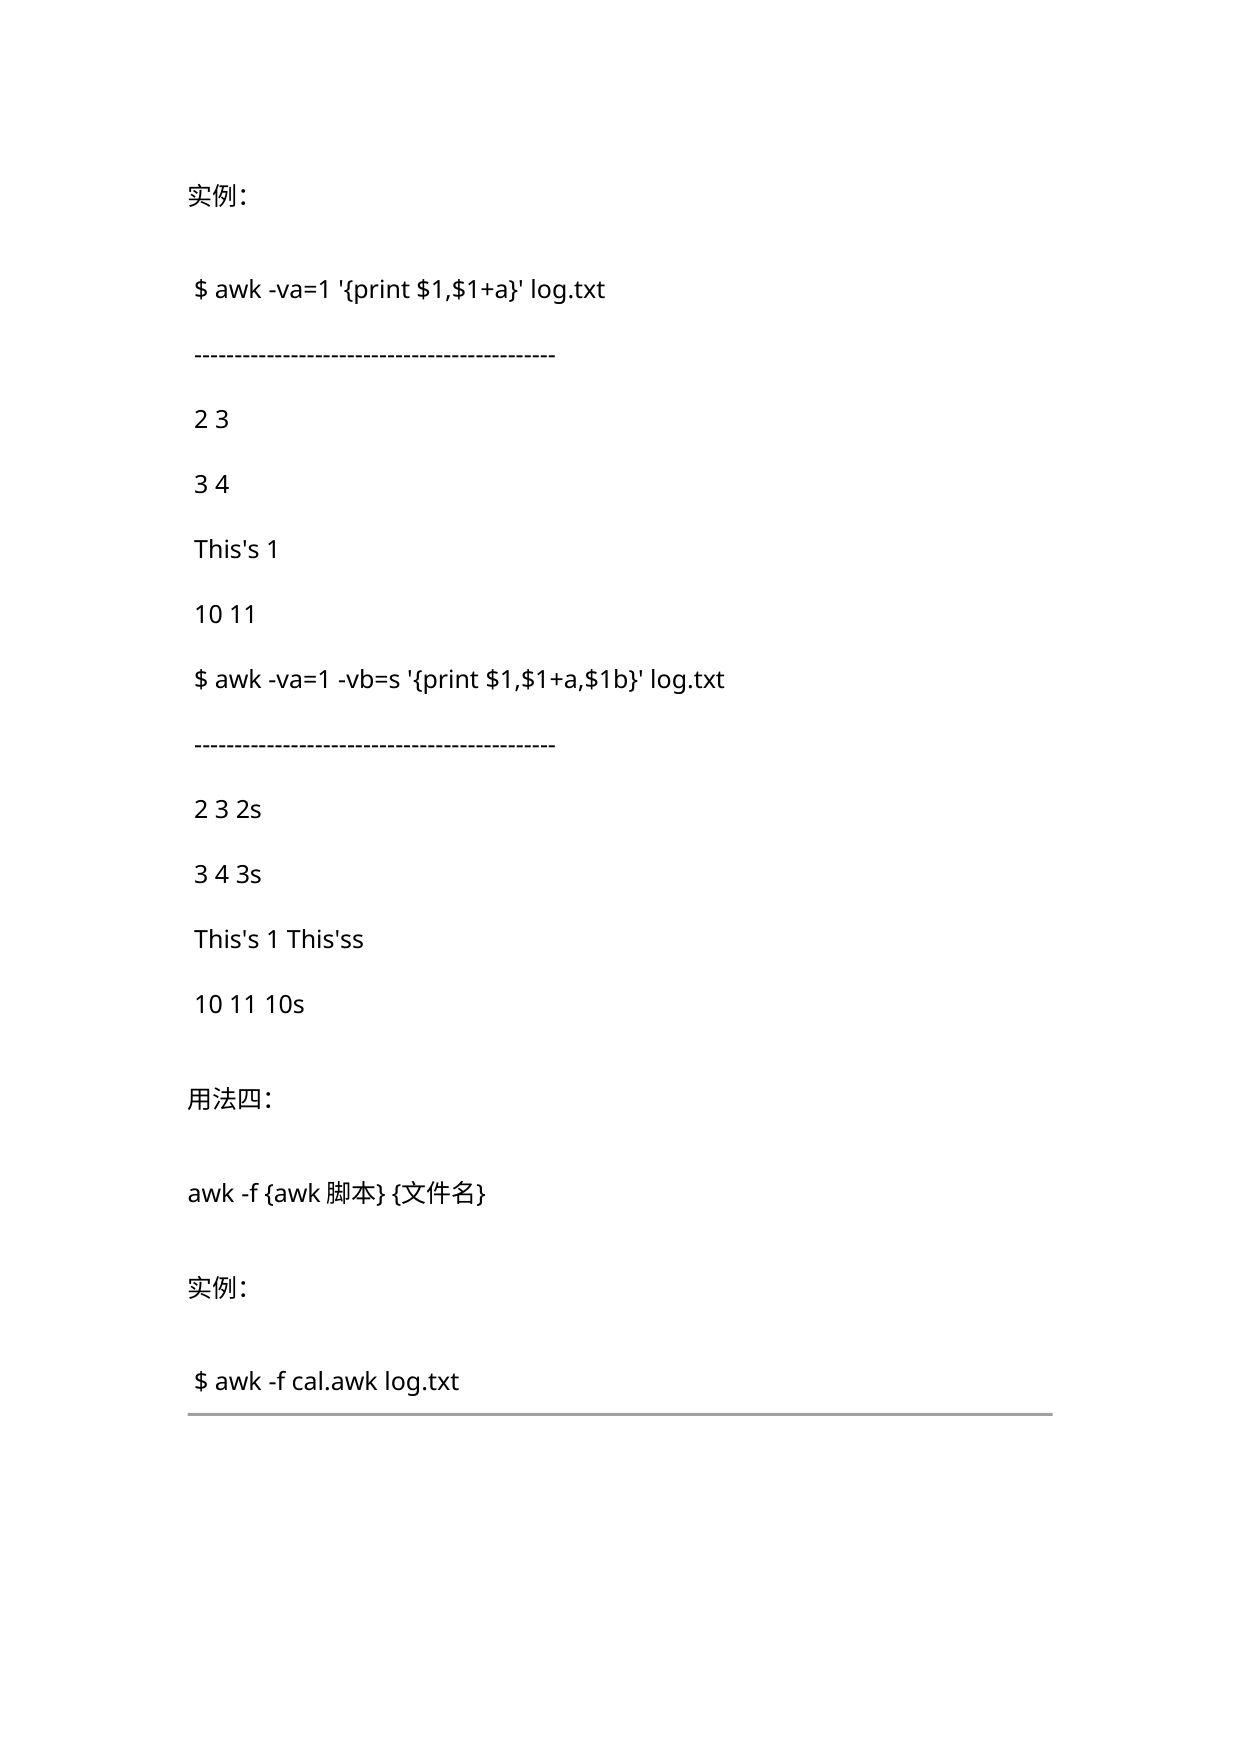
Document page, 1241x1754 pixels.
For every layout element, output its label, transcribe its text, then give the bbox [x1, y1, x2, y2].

text This's 1 This'ss [187, 906, 1053, 971]
text $ awk -f cal.awk log.txt [187, 1348, 1053, 1412]
text 10 11 [187, 581, 1053, 646]
text 实例： [187, 162, 1053, 227]
text 用法四： [187, 1065, 1053, 1130]
text 2 3 2s [187, 776, 1053, 841]
text --------------------------------------------- [187, 321, 1053, 386]
text 10 11 10s [187, 971, 1053, 1036]
text 3 4 3s [187, 841, 1053, 906]
text 2 3 [187, 386, 1053, 451]
text 实例： [187, 1254, 1053, 1319]
text --------------------------------------------- [187, 711, 1053, 776]
text $ awk -va=1 '{print $1,$1+a}' log.txt [187, 256, 1053, 321]
text $ awk -va=1 -vb=s '{print $1,$1+a,$1b}' log.txt [187, 646, 1053, 711]
text awk -f {awk脚本} {文件名} [187, 1159, 1053, 1224]
text This's 1 [187, 516, 1053, 581]
text 3 4 [187, 451, 1053, 516]
